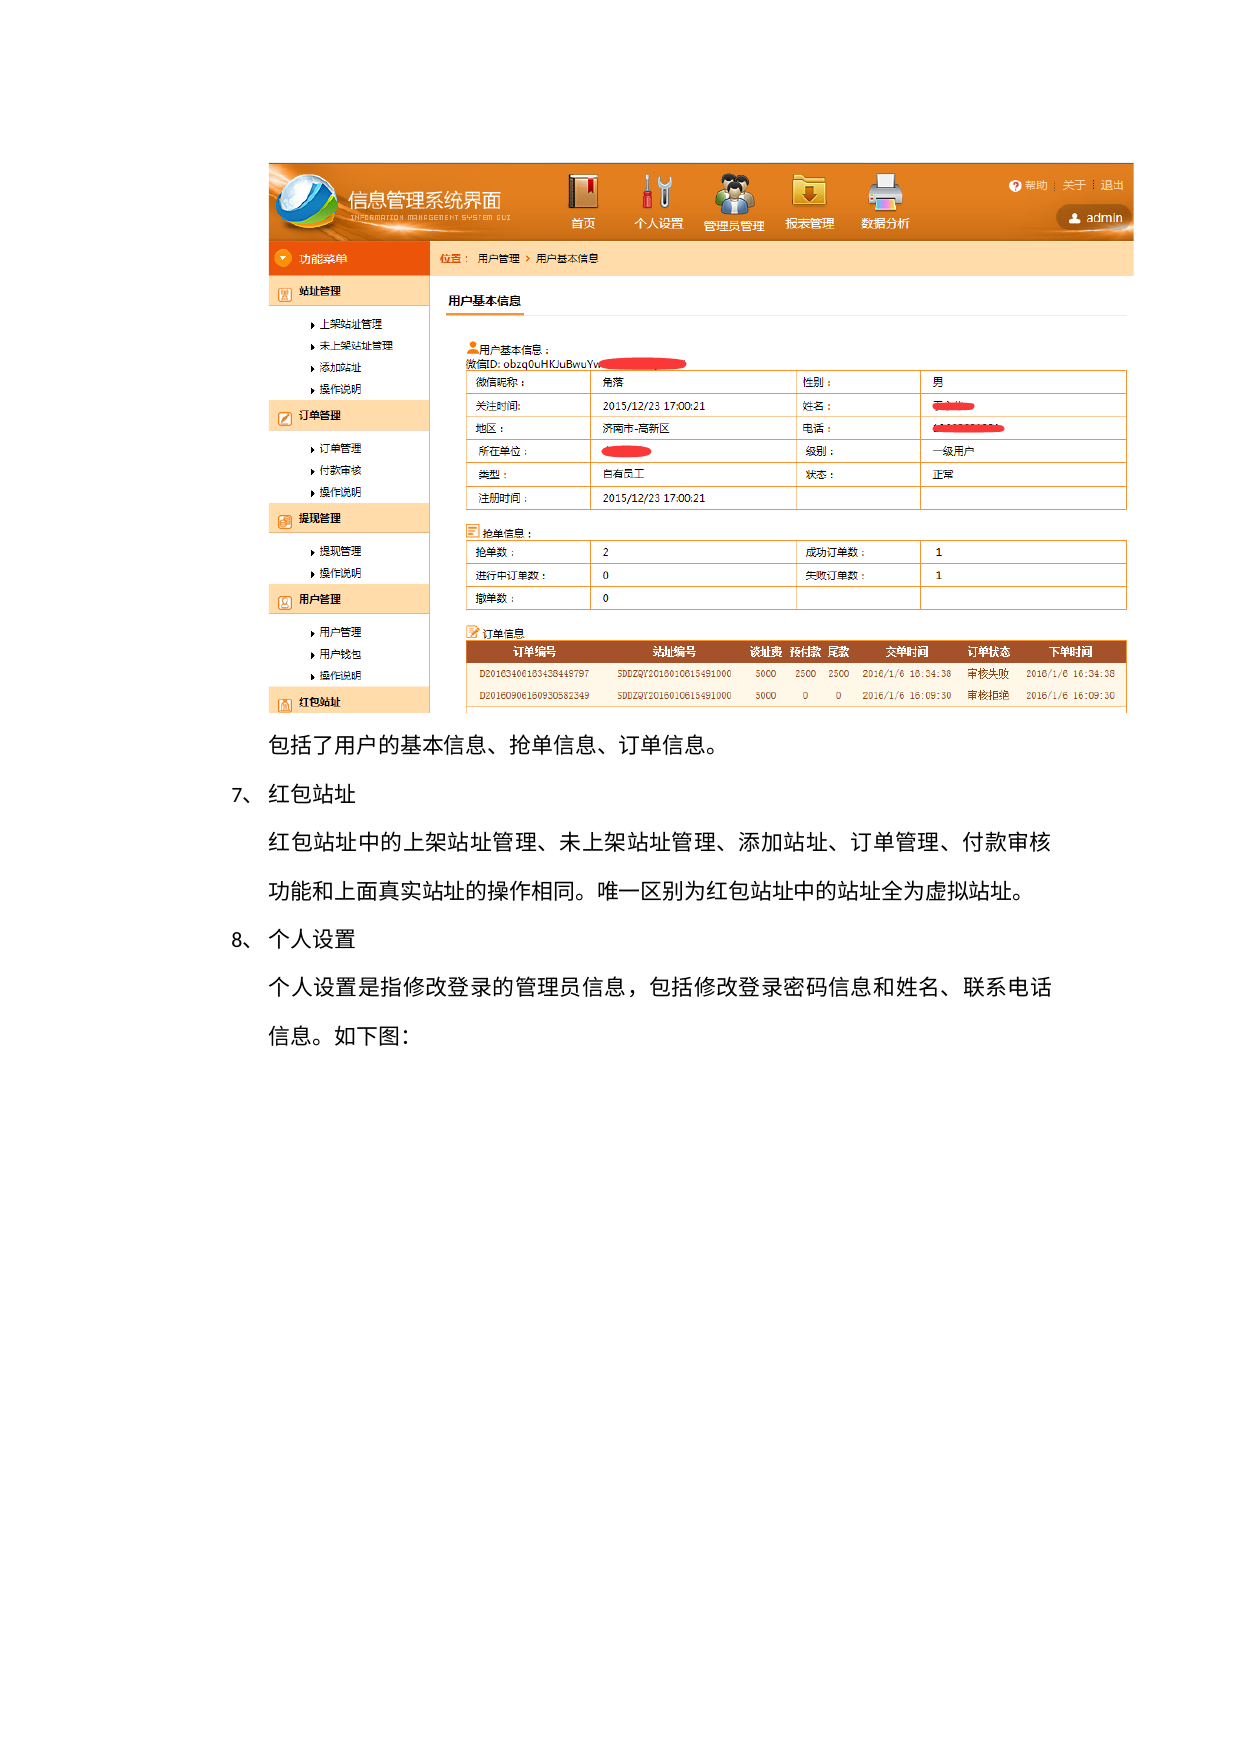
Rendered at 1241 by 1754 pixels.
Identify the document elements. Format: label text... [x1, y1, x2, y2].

list 红包站址 [231, 776, 1053, 809]
list 包括了用户的基本信息、抢单信息、订单信息。 [269, 728, 1053, 760]
list 个人设置 [231, 922, 1053, 954]
list 红包站址中的上架站址管理、未上架站址管理、添加站址、订单管理、付款审核功能和上面真实站址的操作相同。唯一区别为红包站址中的站址全为虚拟站址。 [269, 824, 1053, 906]
list 个人设置是指修改登录的管理员信息，包括修改登录密码信息和姓名、联系电话信息。如下图： [269, 970, 1053, 1051]
picture [268, 162, 1134, 713]
